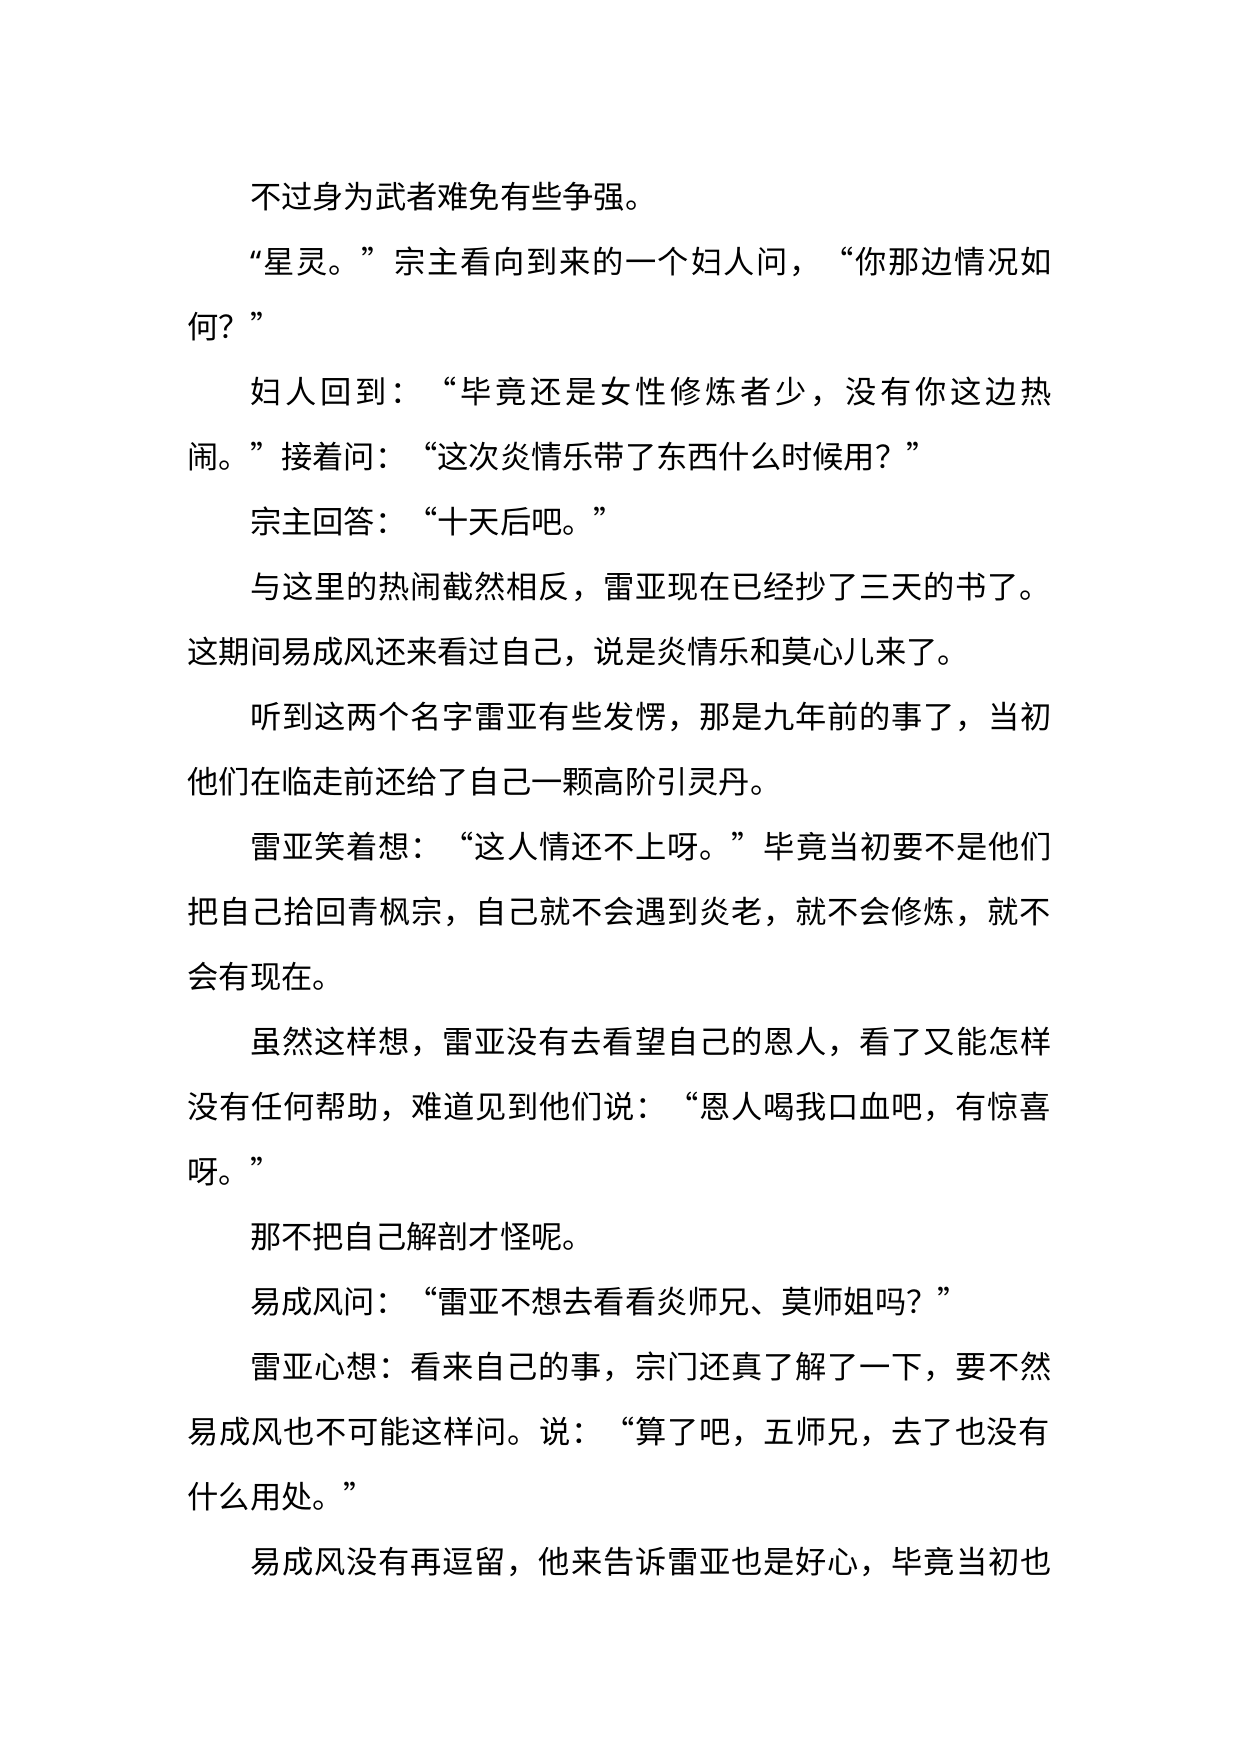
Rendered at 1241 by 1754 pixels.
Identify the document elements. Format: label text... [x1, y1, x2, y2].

text 雷亚心想：看来自己的事，宗门还真了解了一下，要不然易成风也不可能这样问。说：“算了吧，五师兄，去了也没有什么用处。” [187, 1332, 1053, 1527]
text 那不把自己解剖才怪呢。 [187, 1202, 1053, 1267]
text 虽然这样想，雷亚没有去看望自己的恩人，看了又能怎样，没有任何帮助，难道见到他们说：“恩人喝我口血吧，有惊喜呀。” [187, 1007, 1053, 1202]
text 宗主回答：“十天后吧。” [187, 487, 1053, 552]
text “星灵。”宗主看向到来的一个妇人问，“你那边情况如何？” [187, 227, 1053, 357]
text 不过身为武者难免有些争强。 [187, 162, 1053, 227]
text 与这里的热闹截然相反，雷亚现在已经抄了三天的书了。这期间易成风还来看过自己，说是炎情乐和莫心儿来了。 [187, 552, 1053, 682]
text 易成风问：“雷亚不想去看看炎师兄、莫师姐吗？” [187, 1267, 1053, 1332]
text 妇人回到：“毕竟还是女性修炼者少，没有你这边热闹。”接着问：“这次炎情乐带了东西什么时候用？” [187, 357, 1053, 487]
text 听到这两个名字雷亚有些发愣，那是九年前的事了，当初他们在临走前还给了自己一颗高阶引灵丹。 [187, 682, 1053, 812]
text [187, 1527, 1053, 1592]
text 雷亚笑着想：“这人情还不上呀。”毕竟当初要不是他们把自己拾回青枫宗，自己就不会遇到炎老，就不会修炼，就不会有现在。 [187, 812, 1053, 1007]
